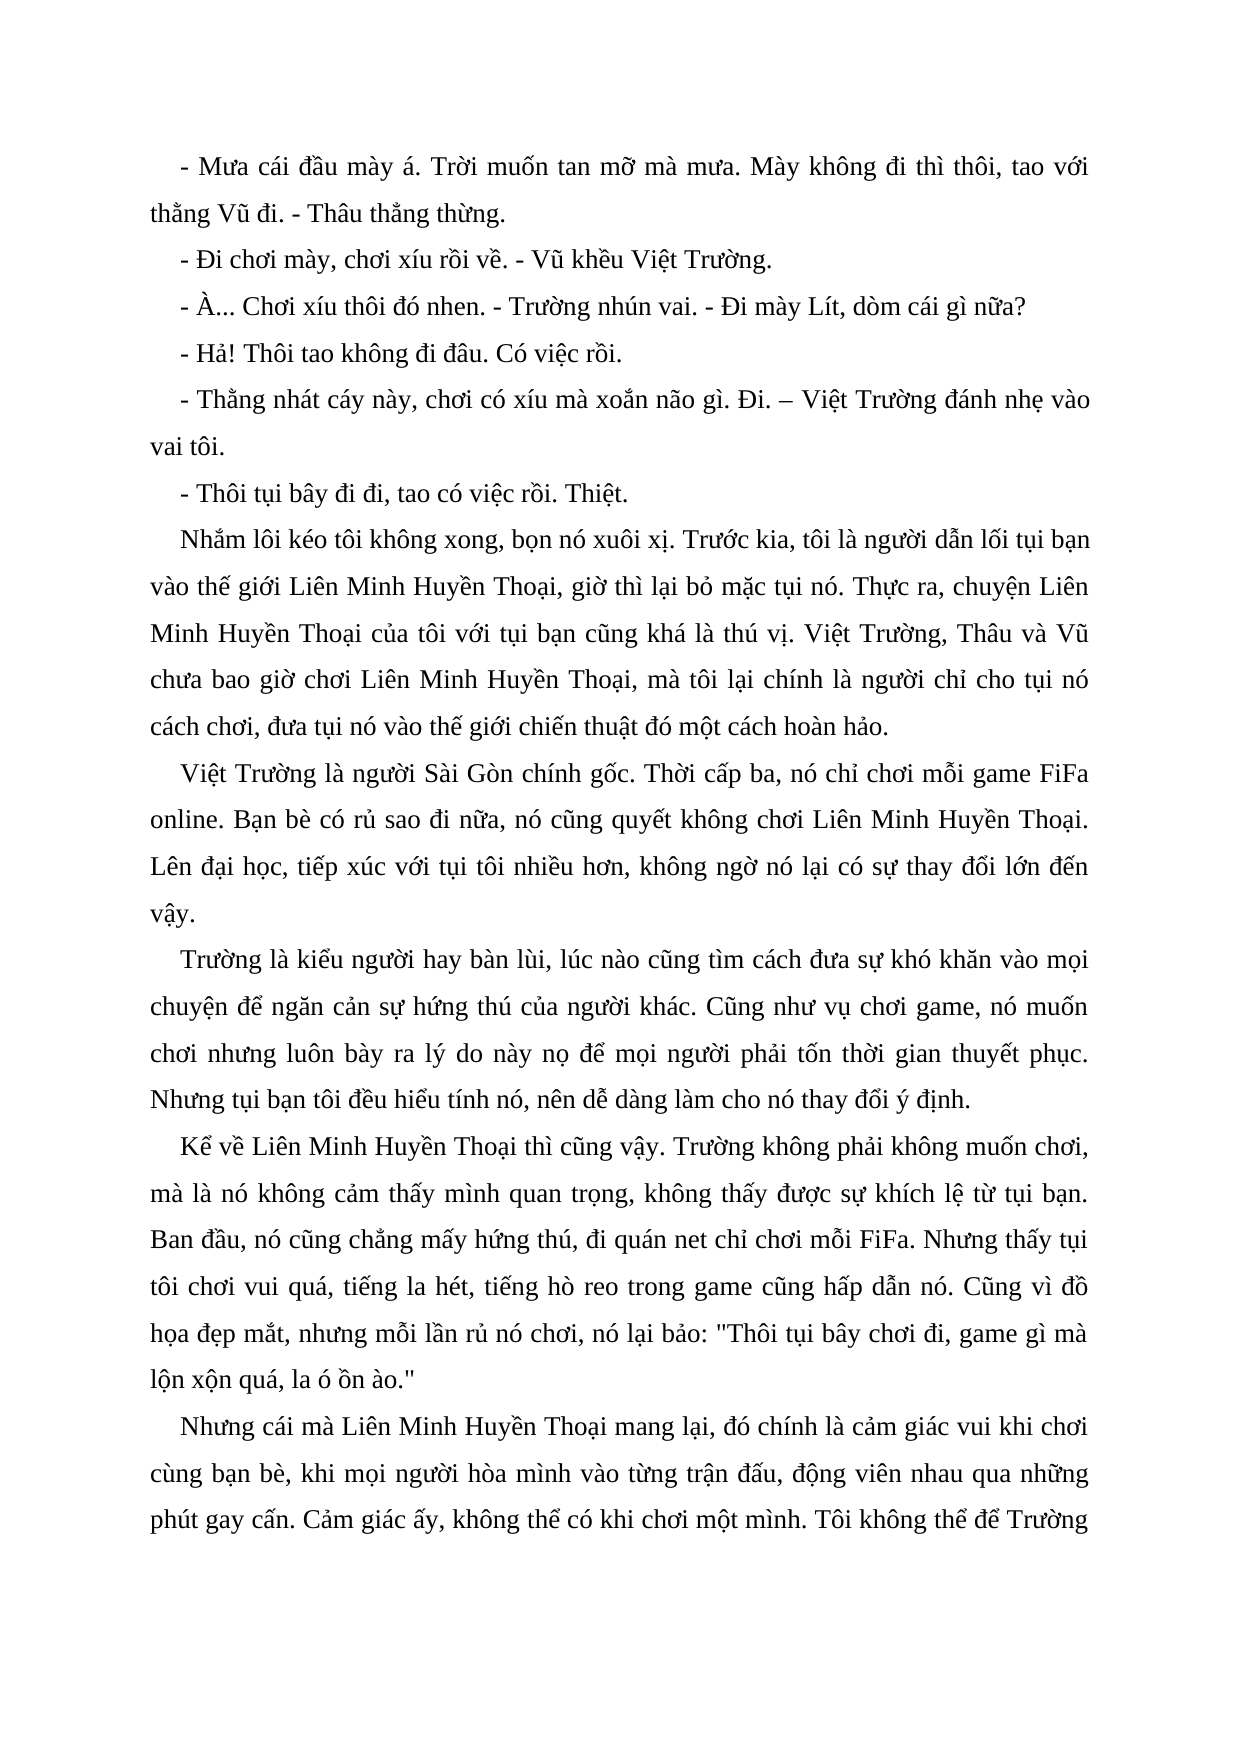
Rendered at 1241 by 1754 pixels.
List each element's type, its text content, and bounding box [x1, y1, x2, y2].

text - Thằng nhát cáy này, chơi có xíu mà xoắn não gì. Đi. – Việt Trường đánh nhẹ vào vai tôi. [150, 383, 1090, 461]
text Trường là kiểu người hay bàn lùi, lúc nào cũng tìm cách đưa sự khó khăn vào mọi chuyện để ngăn cản sự hứng thú của người khác. Cũng như vụ chơi game, nó muốn chơi nhưng luôn bày ra lý do này nọ để mọi người phải tốn thời gian thuyết phục. Nhưng tụi bạn tôi đều hiểu tính nó, nên dễ dàng làm cho nó thay đổi ý định. [150, 943, 1090, 1114]
text - À... Chơi xíu thôi đó nhen. - Trường nhún vai. - Đi mày Lít, dòm cái gì nữa? [150, 290, 1090, 321]
text - Thôi tụi bây đi đi, tao có việc rồi. Thiệt. [150, 477, 1090, 508]
text - Đi chơi mày, chơi xíu rồi về. - Vũ khều Việt Trường. [150, 243, 1090, 274]
text - Hả! Thôi tao không đi đâu. Có việc rồi. [150, 337, 1090, 368]
text Nhắm lôi kéo tôi không xong, bọn nó xuôi xị. Trước kia, tôi là người dẫn lối tụi bạn vào thế giới Liên Minh Huyền Thoại, giờ thì lại bỏ mặc tụi nó. Thực ra, chuyện Liên Minh Huyền Thoại của tôi với tụi bạn cũng khá là thú vị. Việt Trường, Thâu và Vũ chưa bao giờ chơi Liên Minh Huyền Thoại, mà tôi lại chính là người chỉ cho tụi nó cách chơi, đưa tụi nó vào thế giới chiến thuật đó một cách hoàn hảo. [150, 523, 1090, 741]
text Kể về Liên Minh Huyền Thoại thì cũng vậy. Trường không phải không muốn chơi, mà là nó không cảm thấy mình quan trọng, không thấy được sự khích lệ từ tụi bạn. Ban đầu, nó cũng chẳng mấy hứng thú, đi quán net chỉ chơi mỗi FiFa. Nhưng thấy tụi tôi chơi vui quá, tiếng la hét, tiếng hò reo trong game cũng hấp dẫn nó. Cũng vì đồ họa đẹp mắt, nhưng mỗi lần rủ nó chơi, nó lại bảo: "Thôi tụi bây chơi đi, game gì mà lộn xộn quá, la ó ồn ào." [150, 1130, 1090, 1394]
text - Mưa cái đầu mày á. Trời muốn tan mỡ mà mưa. Mày không đi thì thôi, tao với thằng Vũ đi. - Thâu thẳng thừng. [150, 150, 1090, 228]
text Việt Trường là người Sài Gòn chính gốc. Thời cấp ba, nó chỉ chơi mỗi game FiFa online. Bạn bè có rủ sao đi nữa, nó cũng quyết không chơi Liên Minh Huyền Thoại. Lên đại học, tiếp xúc với tụi tôi nhiều hơn, không ngờ nó lại có sự thay đổi lớn đến vậy. [150, 757, 1090, 928]
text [150, 1410, 1090, 1534]
